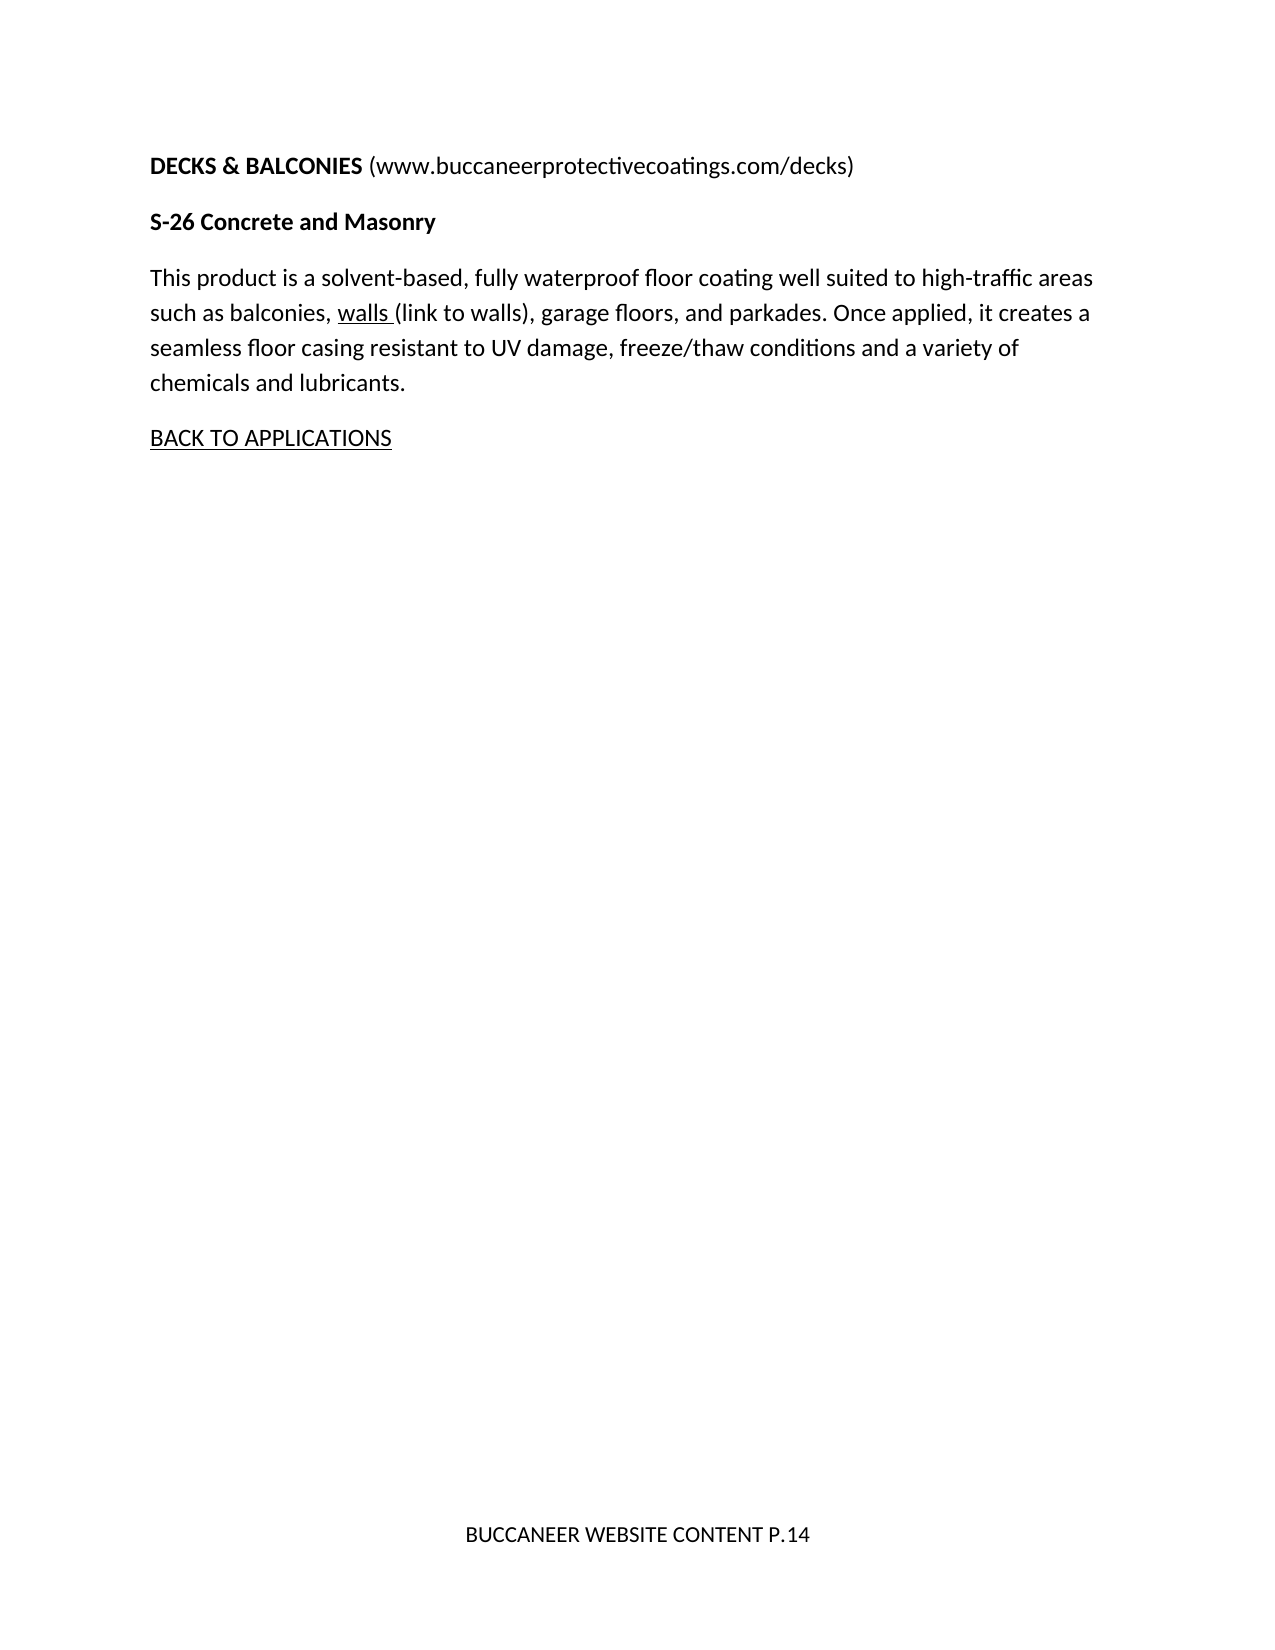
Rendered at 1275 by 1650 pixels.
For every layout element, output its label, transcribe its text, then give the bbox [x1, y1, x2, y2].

text This product is a solvent-based, fully waterproof floor coating well suited to high-traffic areas such as balconies, walls (link to walls), garage floors, and parkades. Once applied, it creates a seamless floor casing resistant to UV damage, freeze/thaw conditions and a variety of chemicals and lubricants. [150, 262, 1125, 397]
text S-26 Concrete and Masonry [150, 206, 1125, 236]
text DECKS & BALCONIES (www.buccaneerprotectivecoatings.com/decks) [150, 150, 1125, 181]
text Back to applications [150, 422, 1125, 453]
